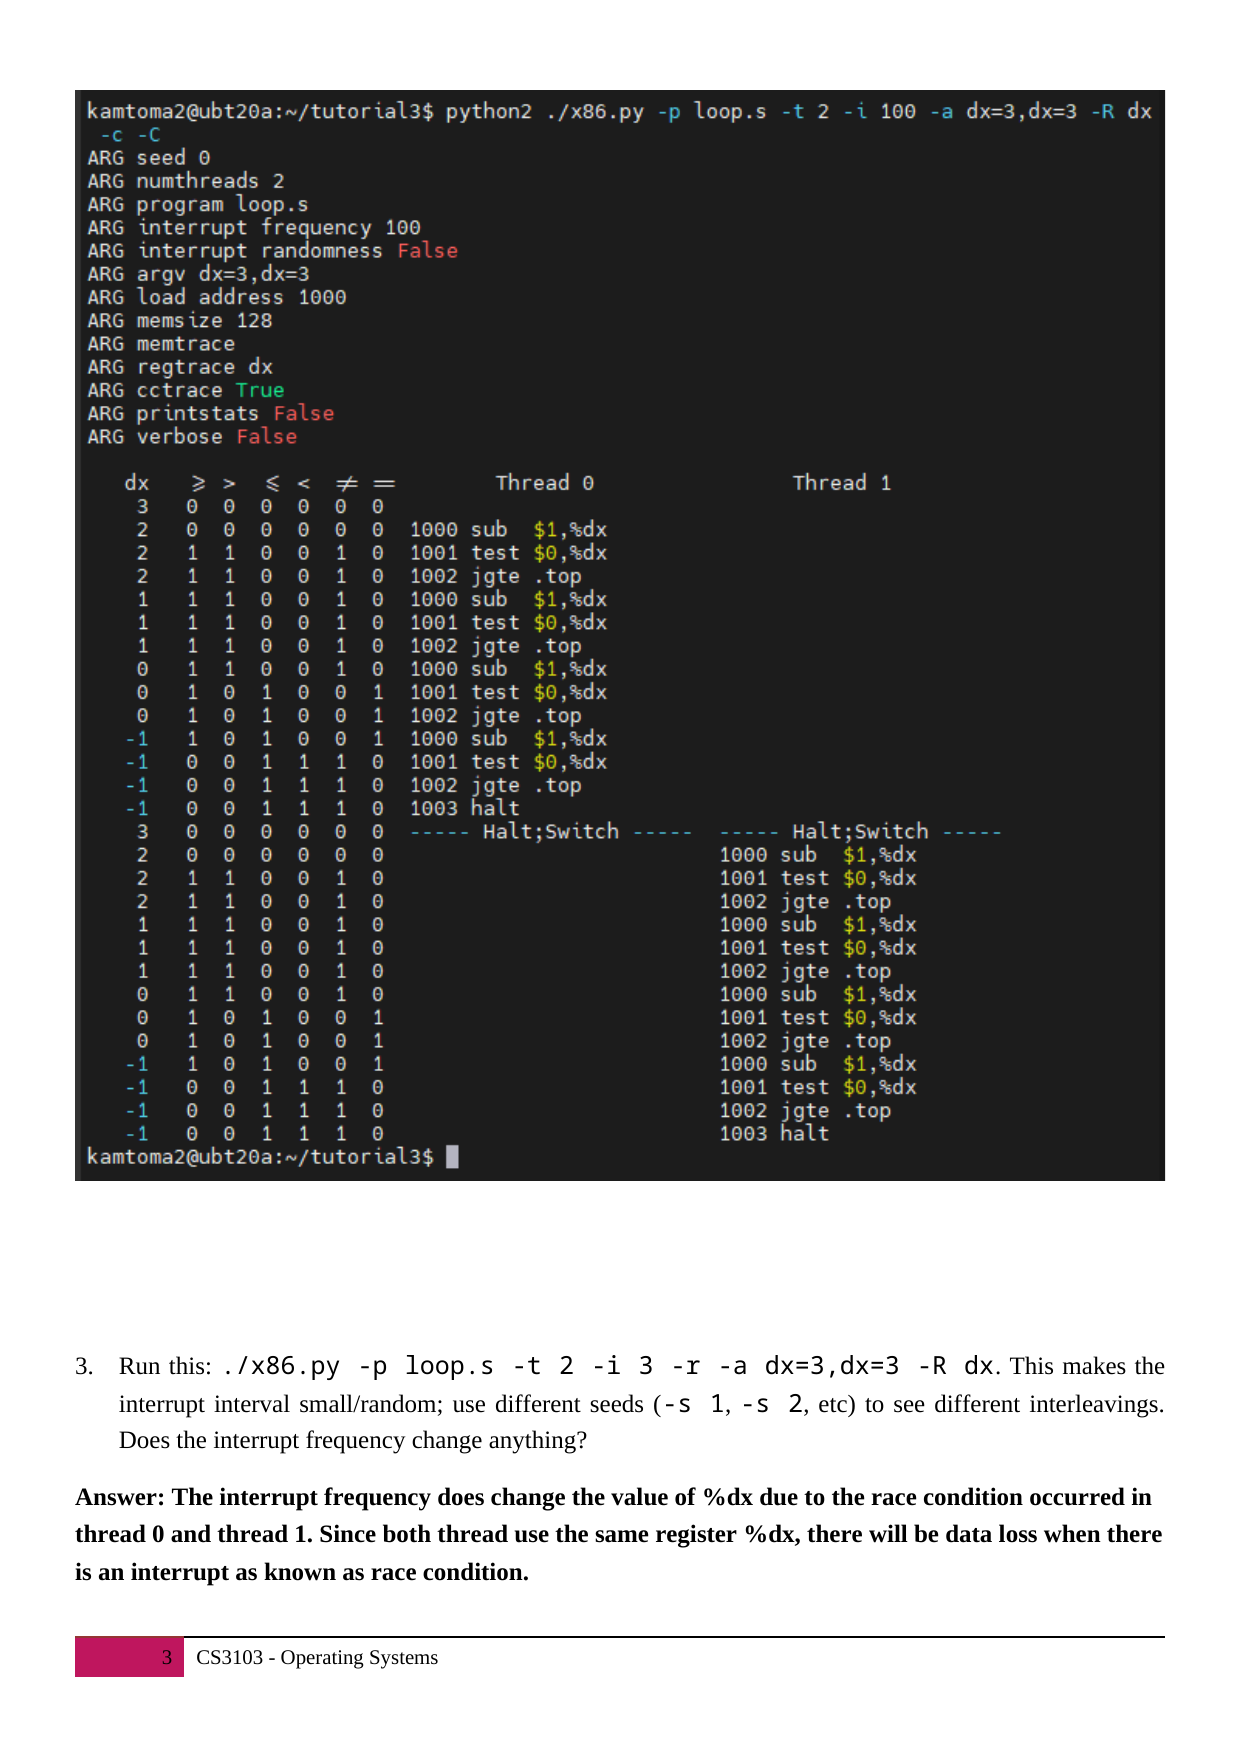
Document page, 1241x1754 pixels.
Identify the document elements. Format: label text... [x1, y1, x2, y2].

picture [75, 90, 1166, 1181]
list Run this: ./x86.py -p loop.s -t 2 -i 3 -r -a dx=3,dx=3 -R dx. This makes the interrupt interval small/random; use different seeds (-s 1, -s 2, etc) to see different interleavings. Does the interrupt frequency change anything? [75, 1346, 1165, 1459]
text Answer: The interrupt frequency does change the value of %dx due to the race condition occurred in thread 0 and thread 1. Since both thread use the same register %dx, there will be data loss when there is an interrupt as known as race condition. [75, 1477, 1165, 1590]
